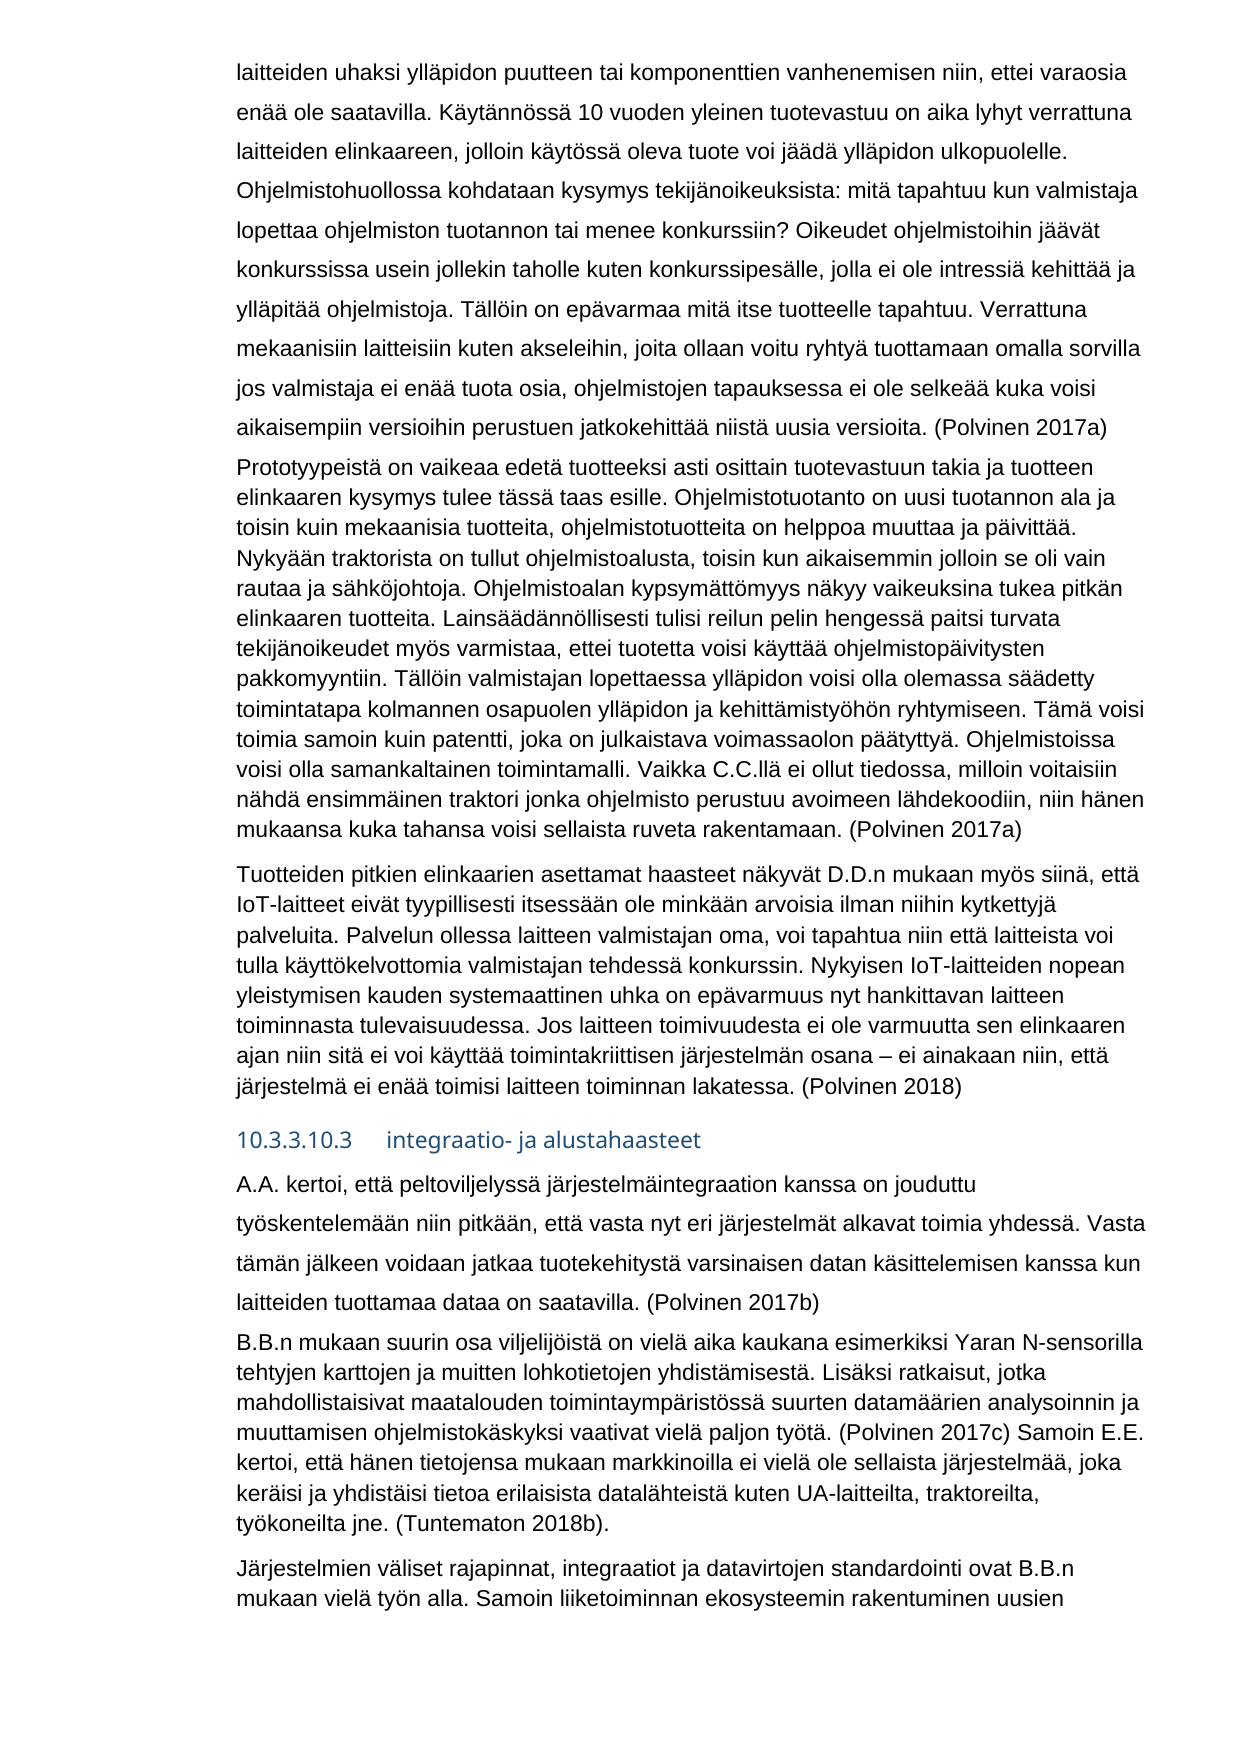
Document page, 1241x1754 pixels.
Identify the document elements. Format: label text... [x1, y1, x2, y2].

subtitle integraatio- ja alustahaasteet [236, 1124, 1152, 1155]
text B.B.n mukaan suurin osa viljelijöistä on vielä aika kaukana esimerkiksi Yaran N-sensorilla tehtyjen karttojen ja muitten lohkotietojen yhdistämisestä. Lisäksi ratkaisut, jotka mahdollistaisivat maatalouden toimintaympäristössä suurten datamäärien analysoinnin ja muuttamisen ohjelmistokäskyksi vaativat vielä paljon työtä. (Polvinen 2017c) Samoin E.E. kertoi, että hänen tietojensa mukaan markkinoilla ei vielä ole sellaista järjestelmää, joka keräisi ja yhdistäisi tietoa erilaisista datalähteistä kuten UA-laitteilta, traktoreilta, työkoneilta jne. (Tuntematon 2018b). [236, 1328, 1152, 1536]
text Tuotteiden pitkien elinkaarien asettamat haasteet näkyvät D.D.n mukaan myös siinä, että IoT-laitteet eivät tyypillisesti itsessään ole minkään arvoisia ilman niihin kytkettyjä palveluita. Palvelun ollessa laitteen valmistajan oma, voi tapahtua niin että laitteista voi tulla käyttökelvottomia valmistajan tehdessä konkurssin. Nykyisen IoT-laitteiden nopean yleistymisen kauden systemaattinen uhka on epävarmuus nyt hankittavan laitteen toiminnasta tulevaisuudessa. Jos laitteen toimivuudesta ei ole varmuutta sen elinkaaren ajan niin sitä ei voi käyttää toimintakriittisen järjestelmän osana – ei ainakaan niin, että järjestelmä ei enää toimisi laitteen toiminnan lakatessa. (Polvinen 2018) [236, 861, 1152, 1099]
text Prototyypeistä on vaikeaa edetä tuotteeksi asti osittain tuotevastuun takia ja tuotteen elinkaaren kysymys tulee tässä taas esille. Ohjelmistotuotanto on uusi tuotannon ala ja toisin kuin mekaanisia tuotteita, ohjelmistotuotteita on helppoa muuttaa ja päivittää. Nykyään traktorista on tullut ohjelmistoalusta, toisin kun aikaisemmin jolloin se oli vain rautaa ja sähköjohtoja. Ohjelmistoalan kypsymättömyys näkyy vaikeuksina tukea pitkän elinkaaren tuotteita. Lainsäädännöllisesti tulisi reilun pelin hengessä paitsi turvata tekijänoikeudet myös varmistaa, ettei tuotetta voisi käyttää ohjelmistopäivitysten pakkomyyntiin. Tällöin valmistajan lopettaessa ylläpidon voisi olla olemassa säädetty toimintatapa kolmannen osapuolen ylläpidon ja kehittämistyöhön ryhtymiseen. Tämä voisi toimia samoin kuin patentti, joka on julkaistava voimassaolon päätyttyä. Ohjelmistoissa voisi olla samankaltainen toimintamalli. Vaikka C.C.llä ei ollut tiedossa, milloin voitaisiin nähdä ensimmäinen traktori jonka ohjelmisto perustuu avoimeen lähdekoodiin, niin hänen mukaansa kuka tahansa voisi sellaista ruveta rakentamaan. (Polvinen 2017a) [236, 454, 1152, 843]
